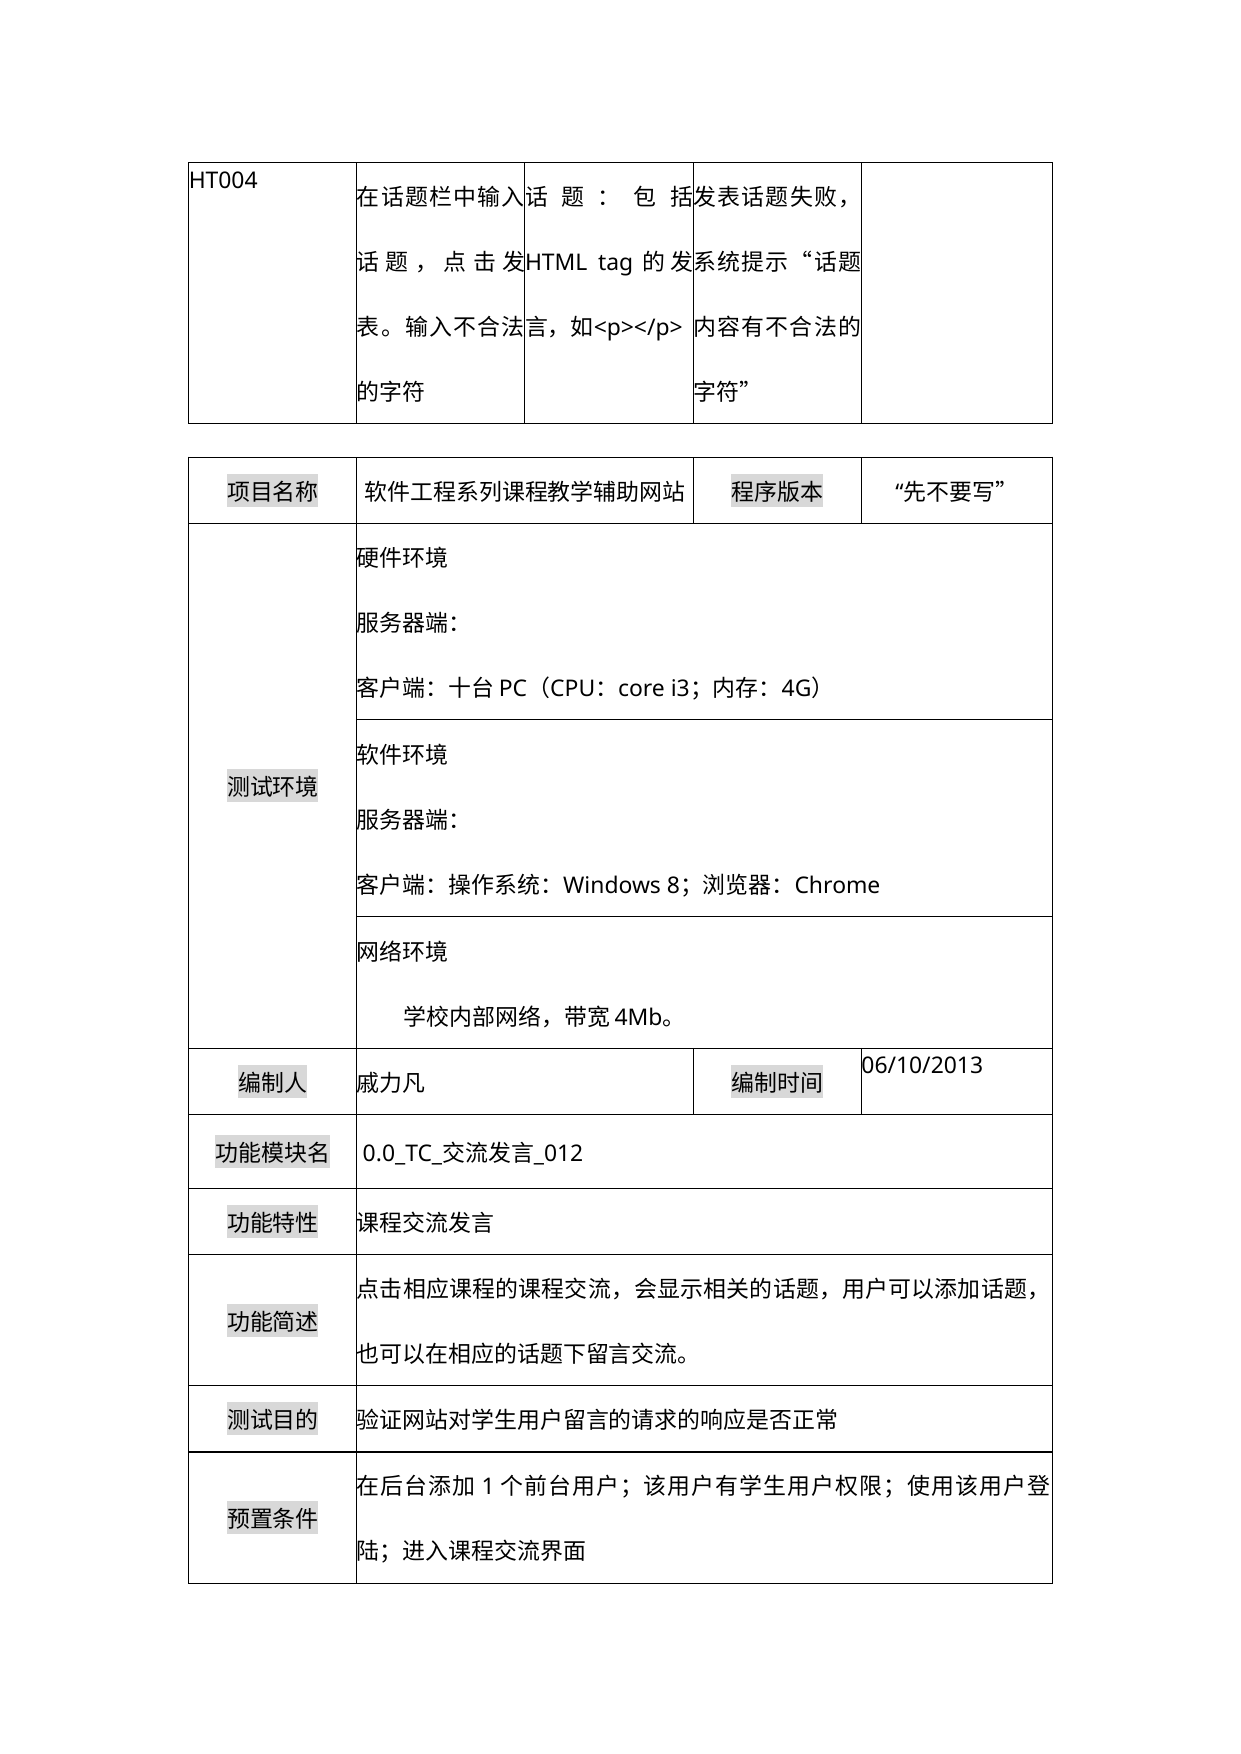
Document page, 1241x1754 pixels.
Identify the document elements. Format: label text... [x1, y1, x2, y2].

table_cell 功能简述 [189, 1255, 356, 1385]
table_cell 话题：包括HTML tag的发言，如<p></p> [525, 163, 693, 423]
table_cell 测试目的 [189, 1386, 356, 1451]
table_cell 0.0_TC_交流发言_012 [357, 1115, 1052, 1188]
table_cell 软件环境 服务器端： 客户端：操作系统：Windows 8；浏览器：Chrome [357, 720, 1052, 916]
table_cell 测试环境 [189, 524, 356, 1048]
table_cell 编制时间 [694, 1049, 861, 1114]
table_cell [862, 163, 1052, 423]
table_cell 06/10/2013 [862, 1049, 1052, 1114]
table_cell 网络环境 学校内部网络，带宽4Mb。 [357, 917, 1052, 1048]
table_cell 预置条件 [189, 1453, 356, 1582]
table_header 程序版本 [694, 458, 861, 523]
table_cell 编制人 [189, 1049, 356, 1114]
table_cell 硬件环境 服务器端： 客户端：十台PC（CPU：core i3；内存：4G） [357, 524, 1052, 719]
table_cell 课程交流发言 [357, 1189, 1052, 1254]
table_cell 在话题栏中输入话题，点击发表。输入不合法的字符 [357, 163, 524, 423]
table_cell HT004 [189, 163, 356, 423]
table_header 软件工程系列课程教学辅助网站 [357, 458, 693, 523]
table_cell 在后台添加1个前台用户；该用户有学生用户权限；使用该用户登陆；进入课程交流界面 [357, 1453, 1052, 1582]
table_cell 点击相应课程的课程交流，会显示相关的话题，用户可以添加话题，也可以在相应的话题下留言交流。 [357, 1255, 1052, 1385]
table_cell 功能模块名 [189, 1115, 356, 1188]
table_header “先不要写” [862, 458, 1052, 523]
table_cell 戚力凡 [357, 1049, 693, 1114]
table_cell 发表话题失败，系统提示“话题内容有不合法的字符” [694, 163, 861, 423]
table_cell 功能特性 [189, 1189, 356, 1254]
table_cell 验证网站对学生用户留言的请求的响应是否正常 [357, 1386, 1052, 1451]
table_header 项目名称 [189, 458, 356, 523]
